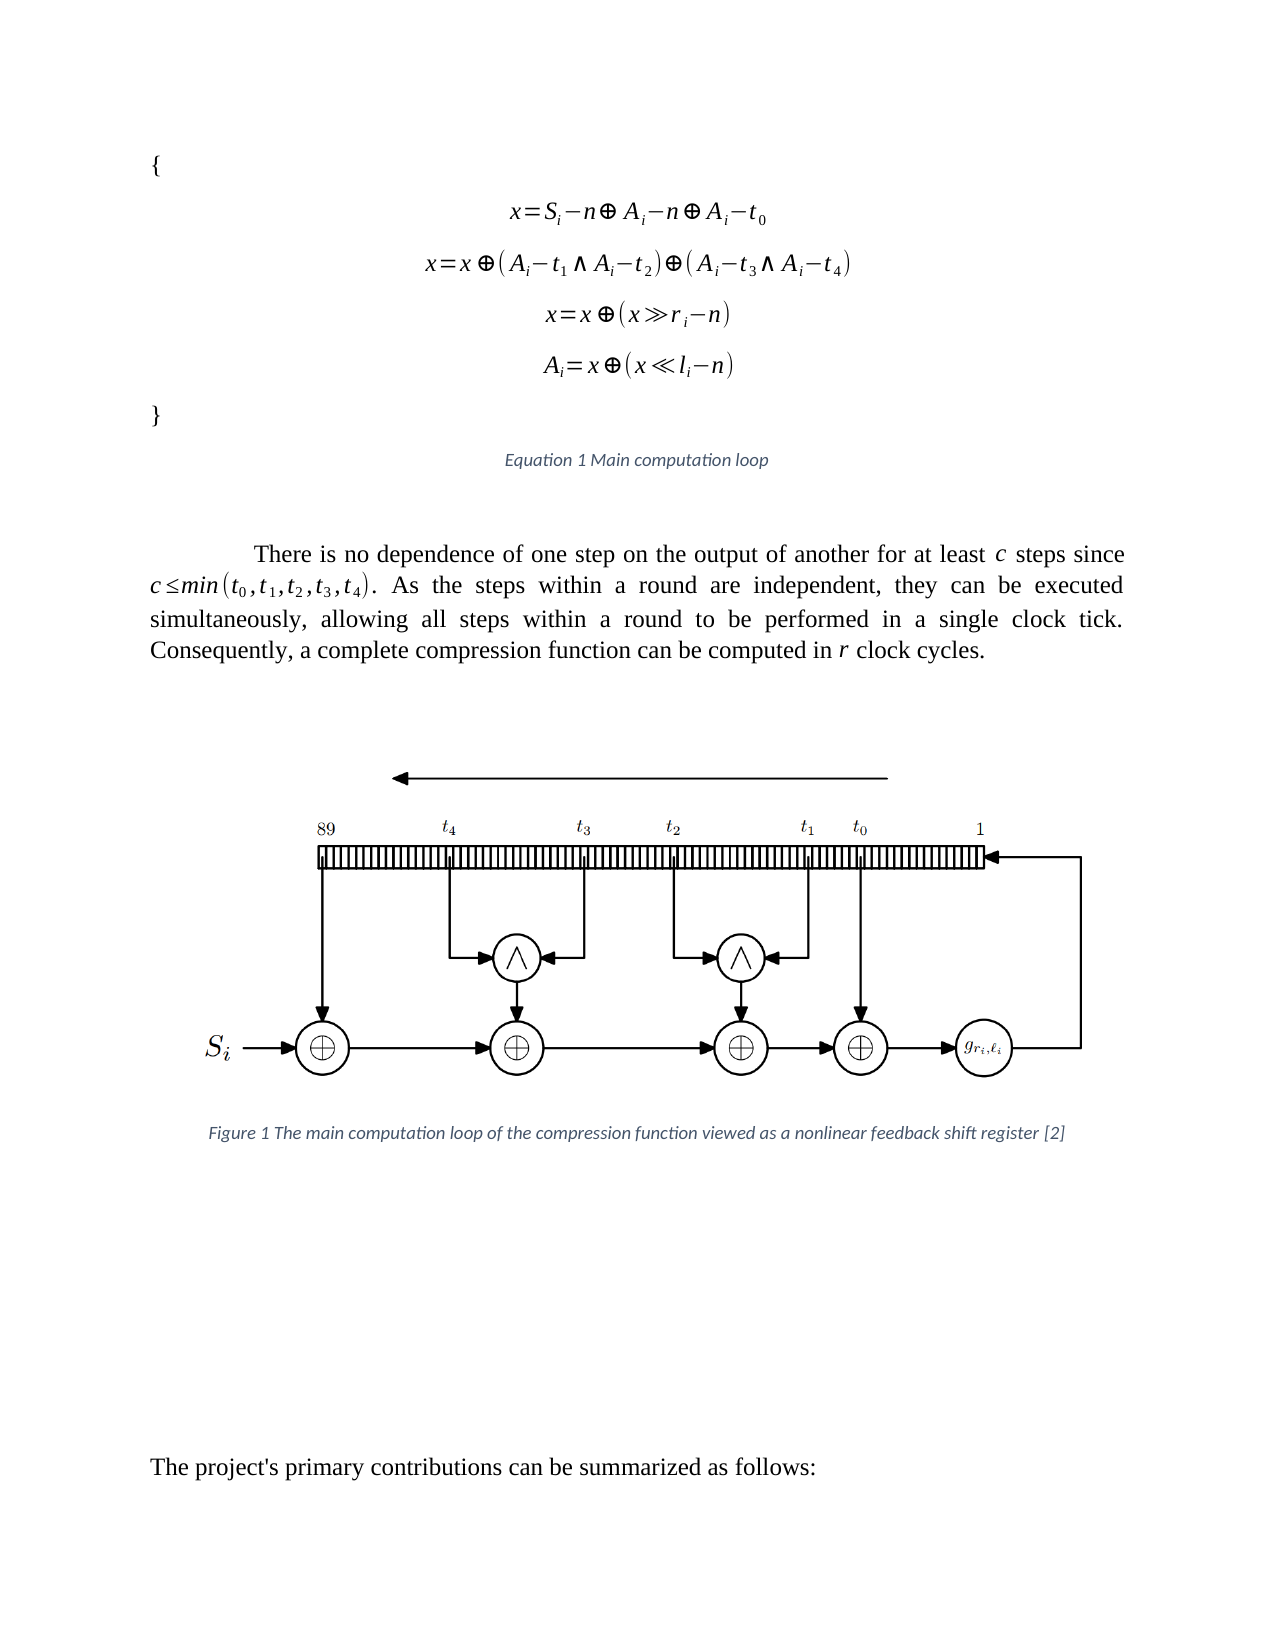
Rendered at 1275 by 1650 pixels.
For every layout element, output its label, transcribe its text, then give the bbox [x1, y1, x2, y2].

picture [150, 730, 1125, 1103]
text The project's primary contributions can be summarized as follows: [150, 1452, 1125, 1480]
text There is no dependence of one step on the output of another for at least steps since As the steps within a round are independent, they can be executed simultaneously, allowing all steps within a round to be performed in a single clock tick. Consequently, a complete compression function can be computed in clock cycles. [150, 539, 1125, 664]
text Figure The main computation loop of the compression function viewed as a nonlinear feedback shift register [150, 1122, 1125, 1144]
text { [150, 150, 1125, 179]
text } [150, 400, 1125, 429]
